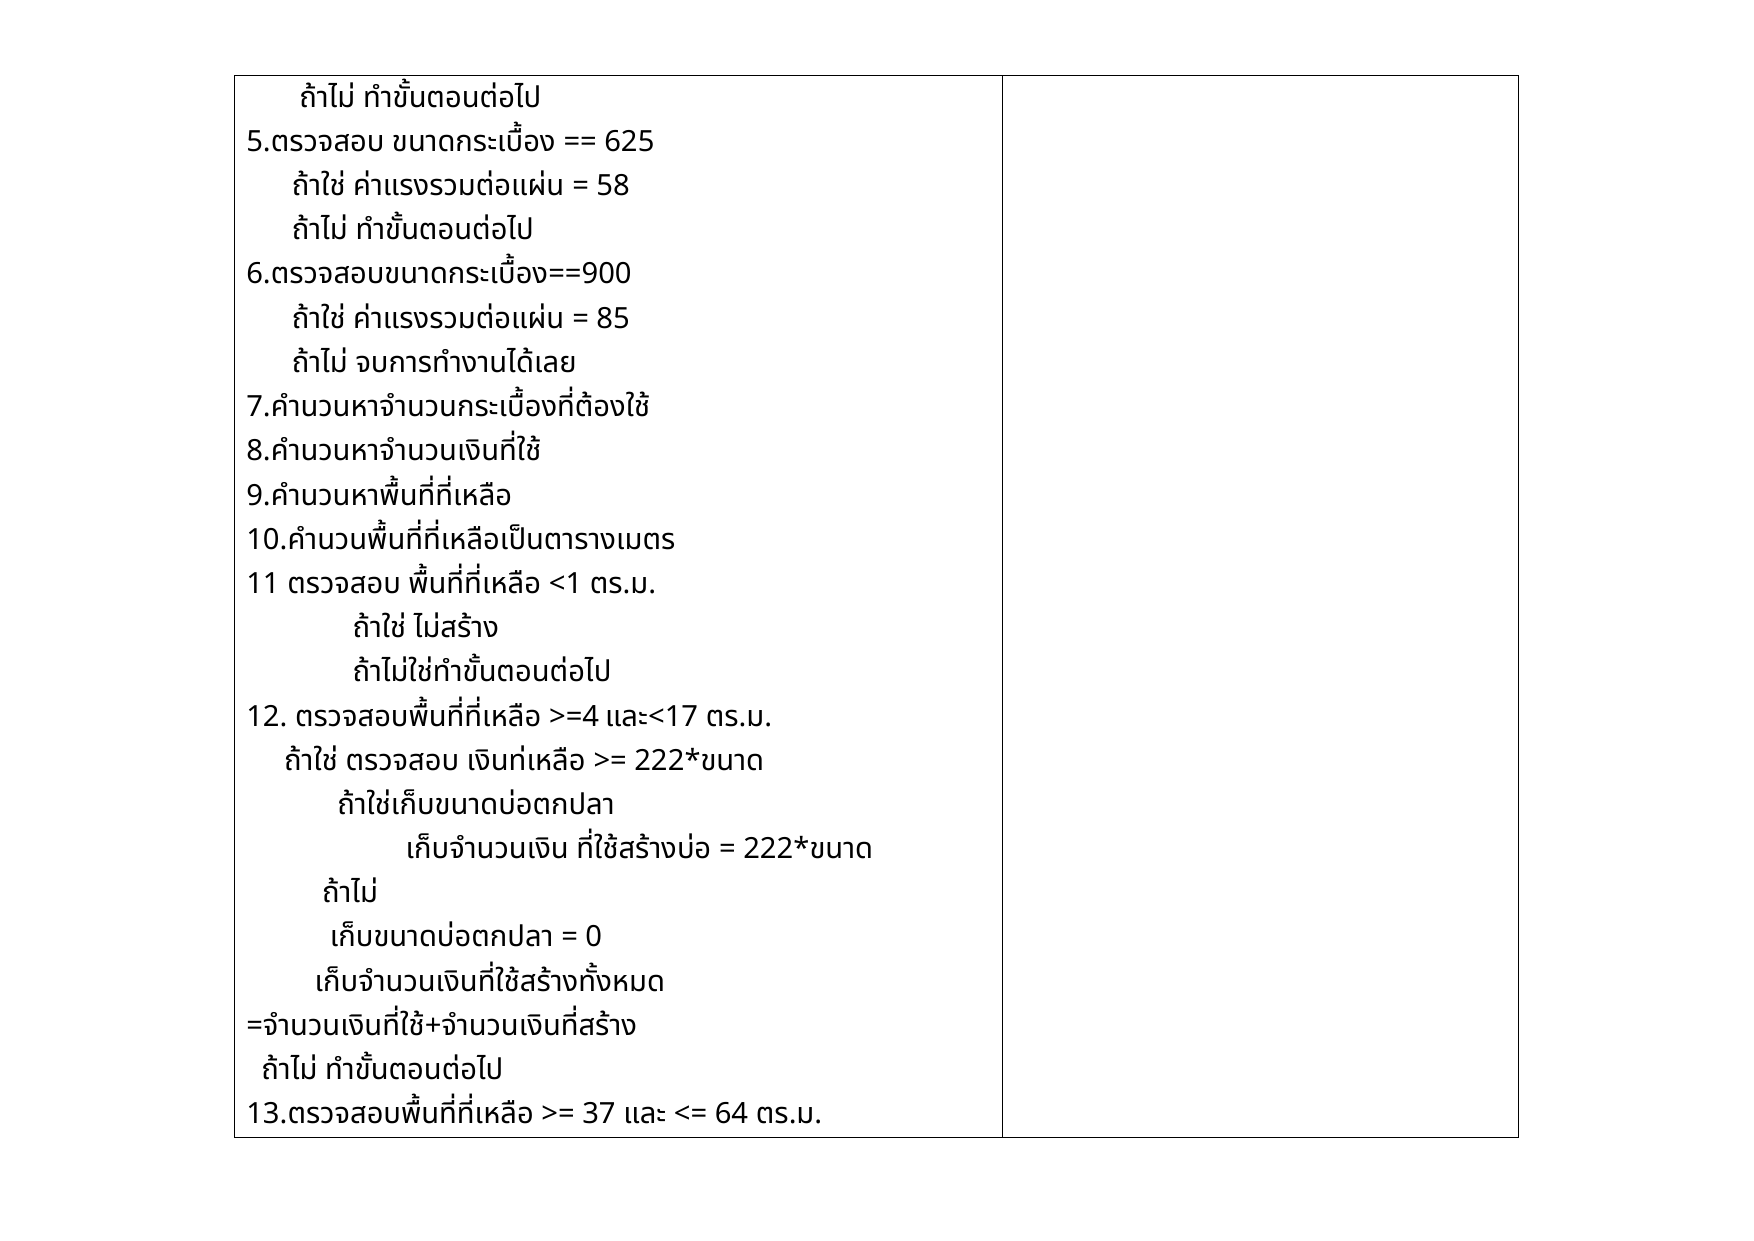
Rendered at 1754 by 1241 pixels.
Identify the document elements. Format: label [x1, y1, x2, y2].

table_cell [235, 76, 1002, 1137]
table_cell [1003, 76, 1518, 1137]
